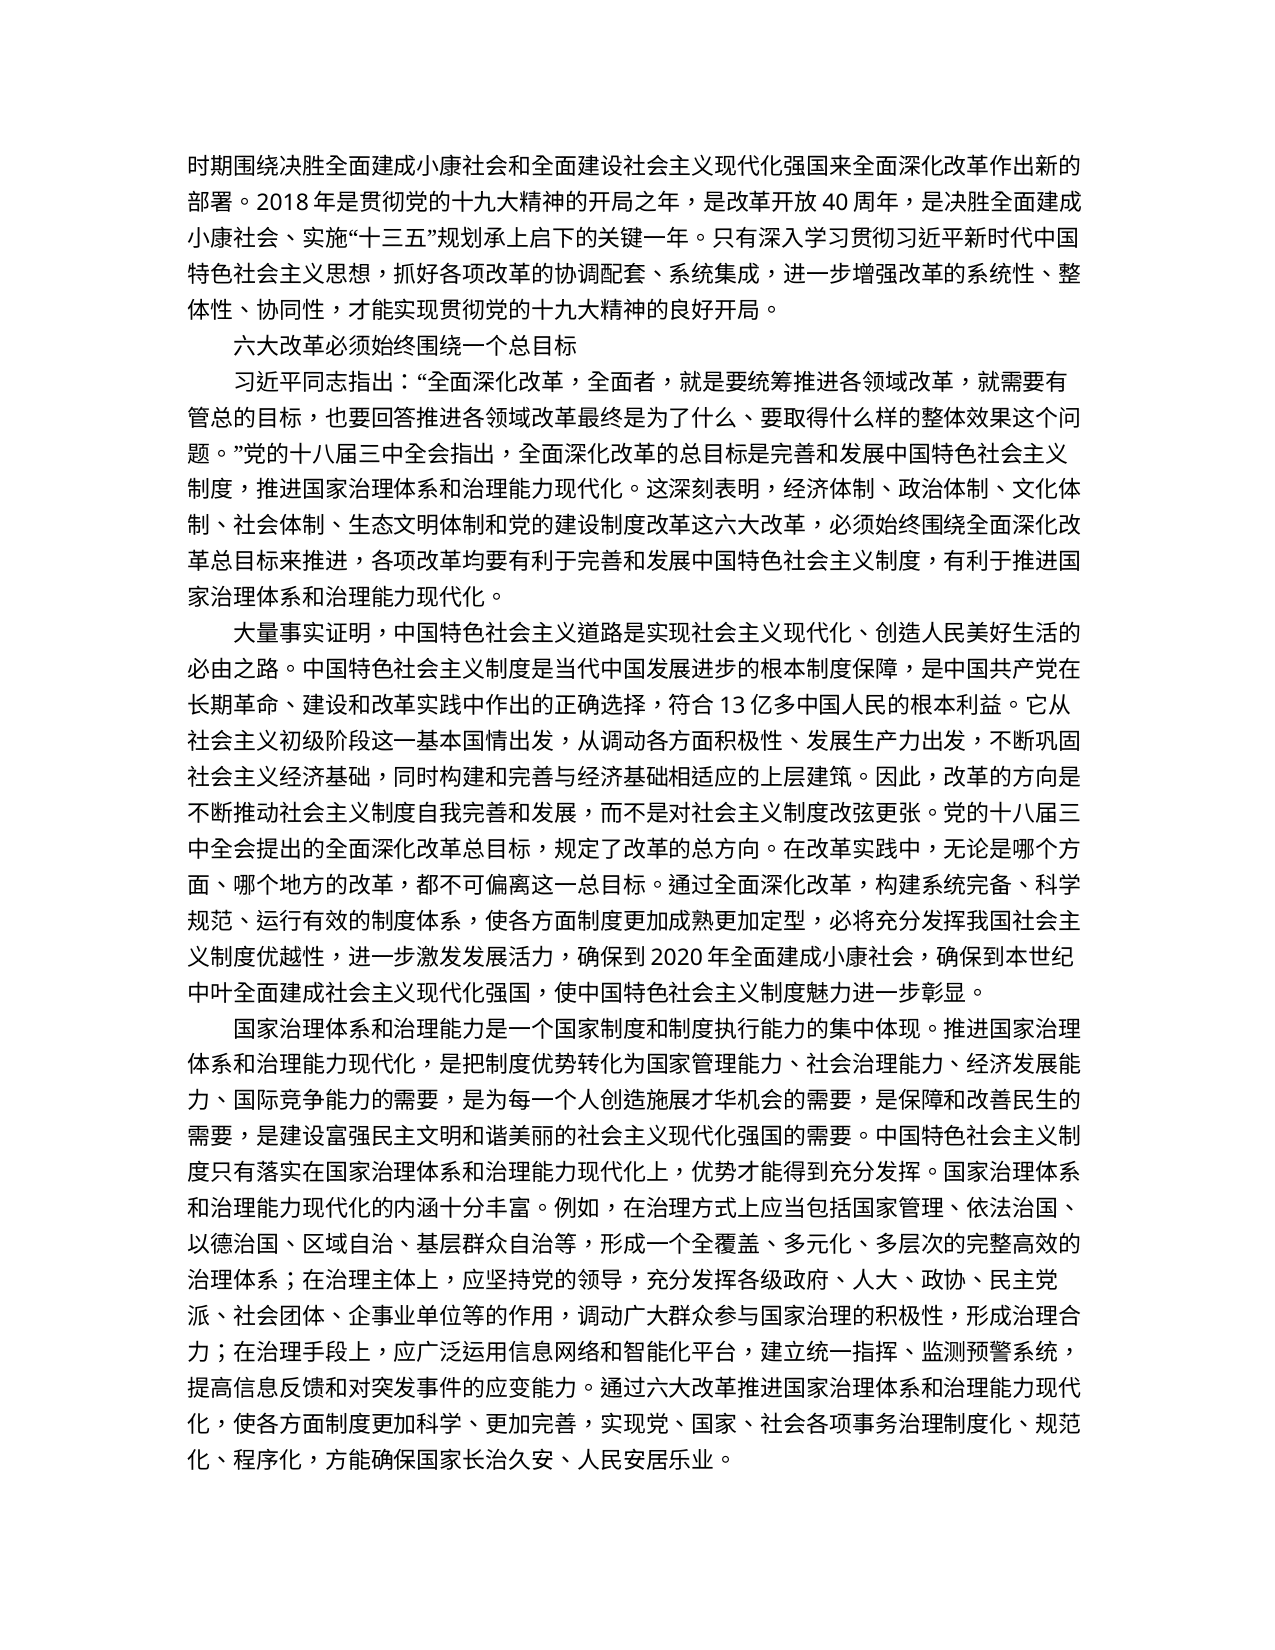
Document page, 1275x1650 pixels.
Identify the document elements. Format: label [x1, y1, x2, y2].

text [187, 150, 1087, 1475]
